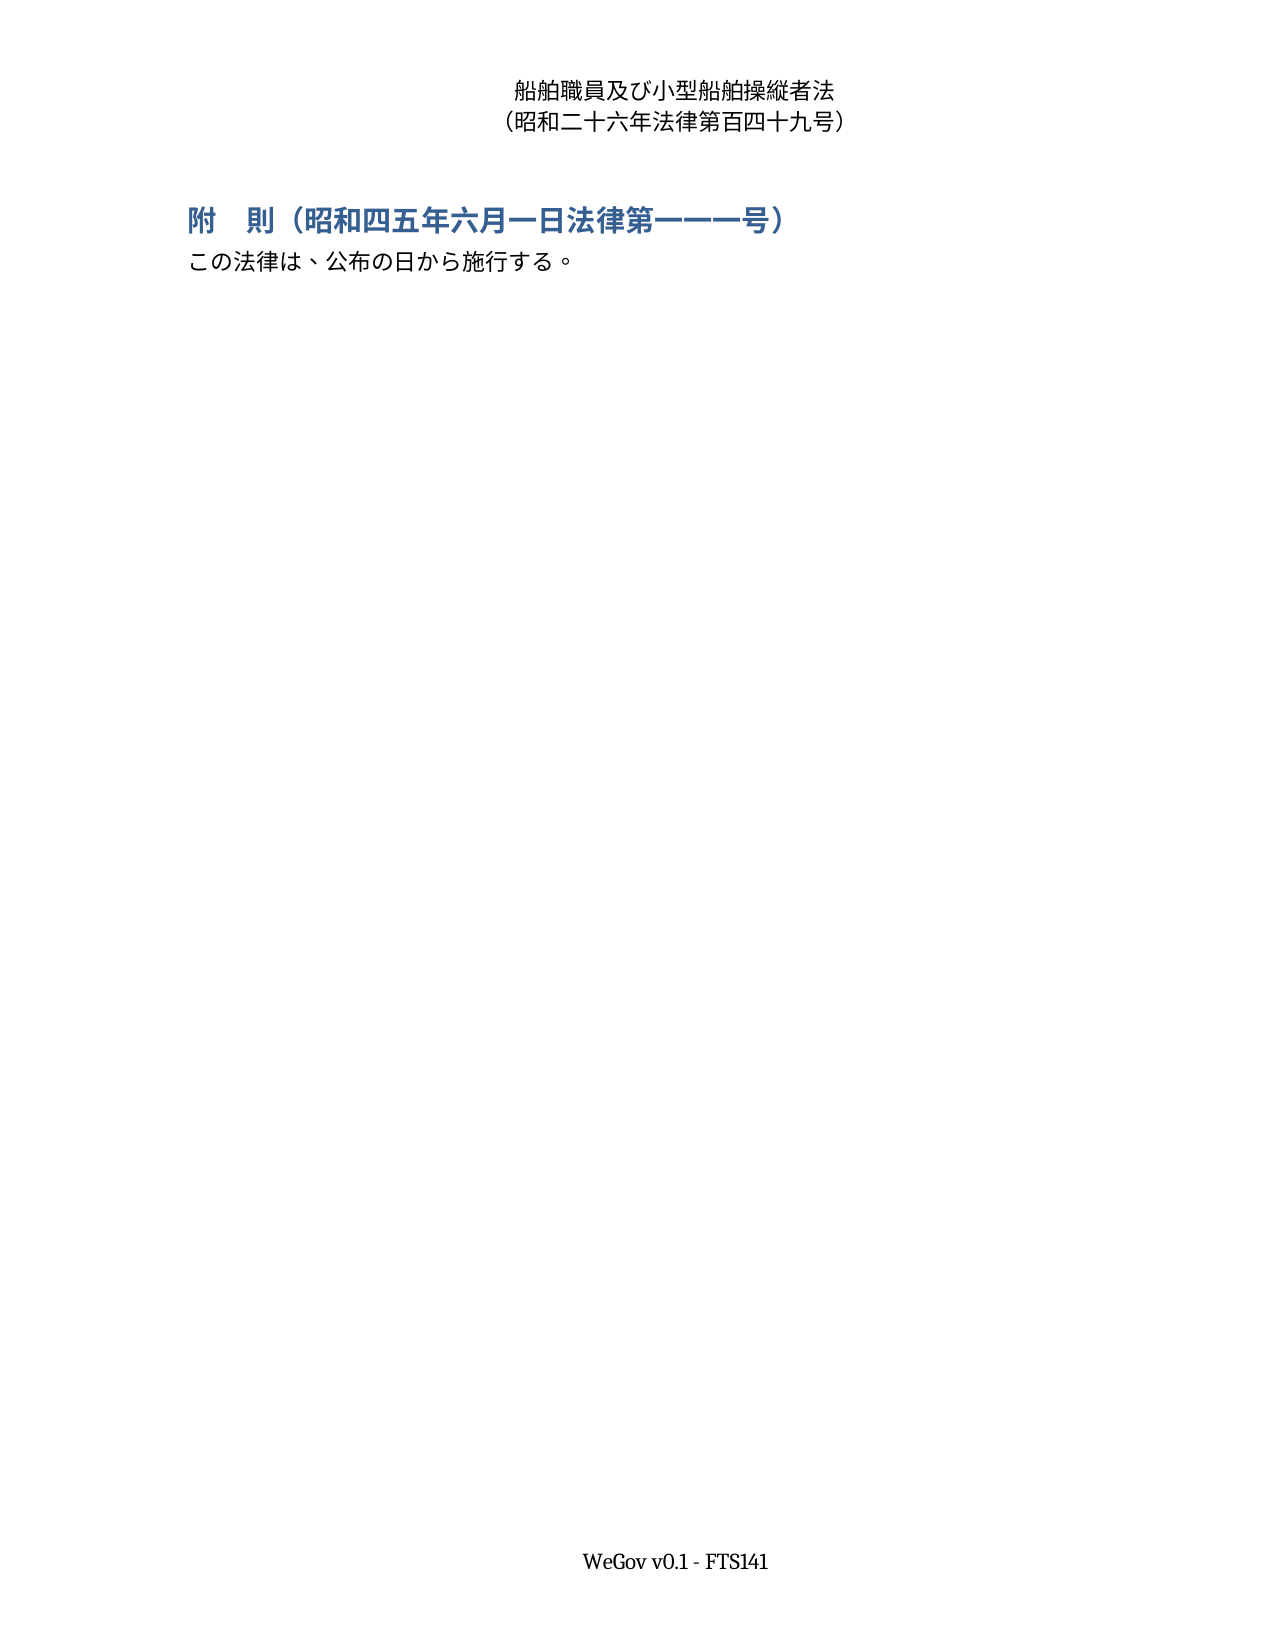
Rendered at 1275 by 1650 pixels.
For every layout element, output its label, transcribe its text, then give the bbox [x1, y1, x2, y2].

text この法律は、公布の日から施行する。 [187, 246, 1087, 277]
subtitle 附 則（昭和四五年六月一日法律第一一一号） [187, 200, 1087, 240]
